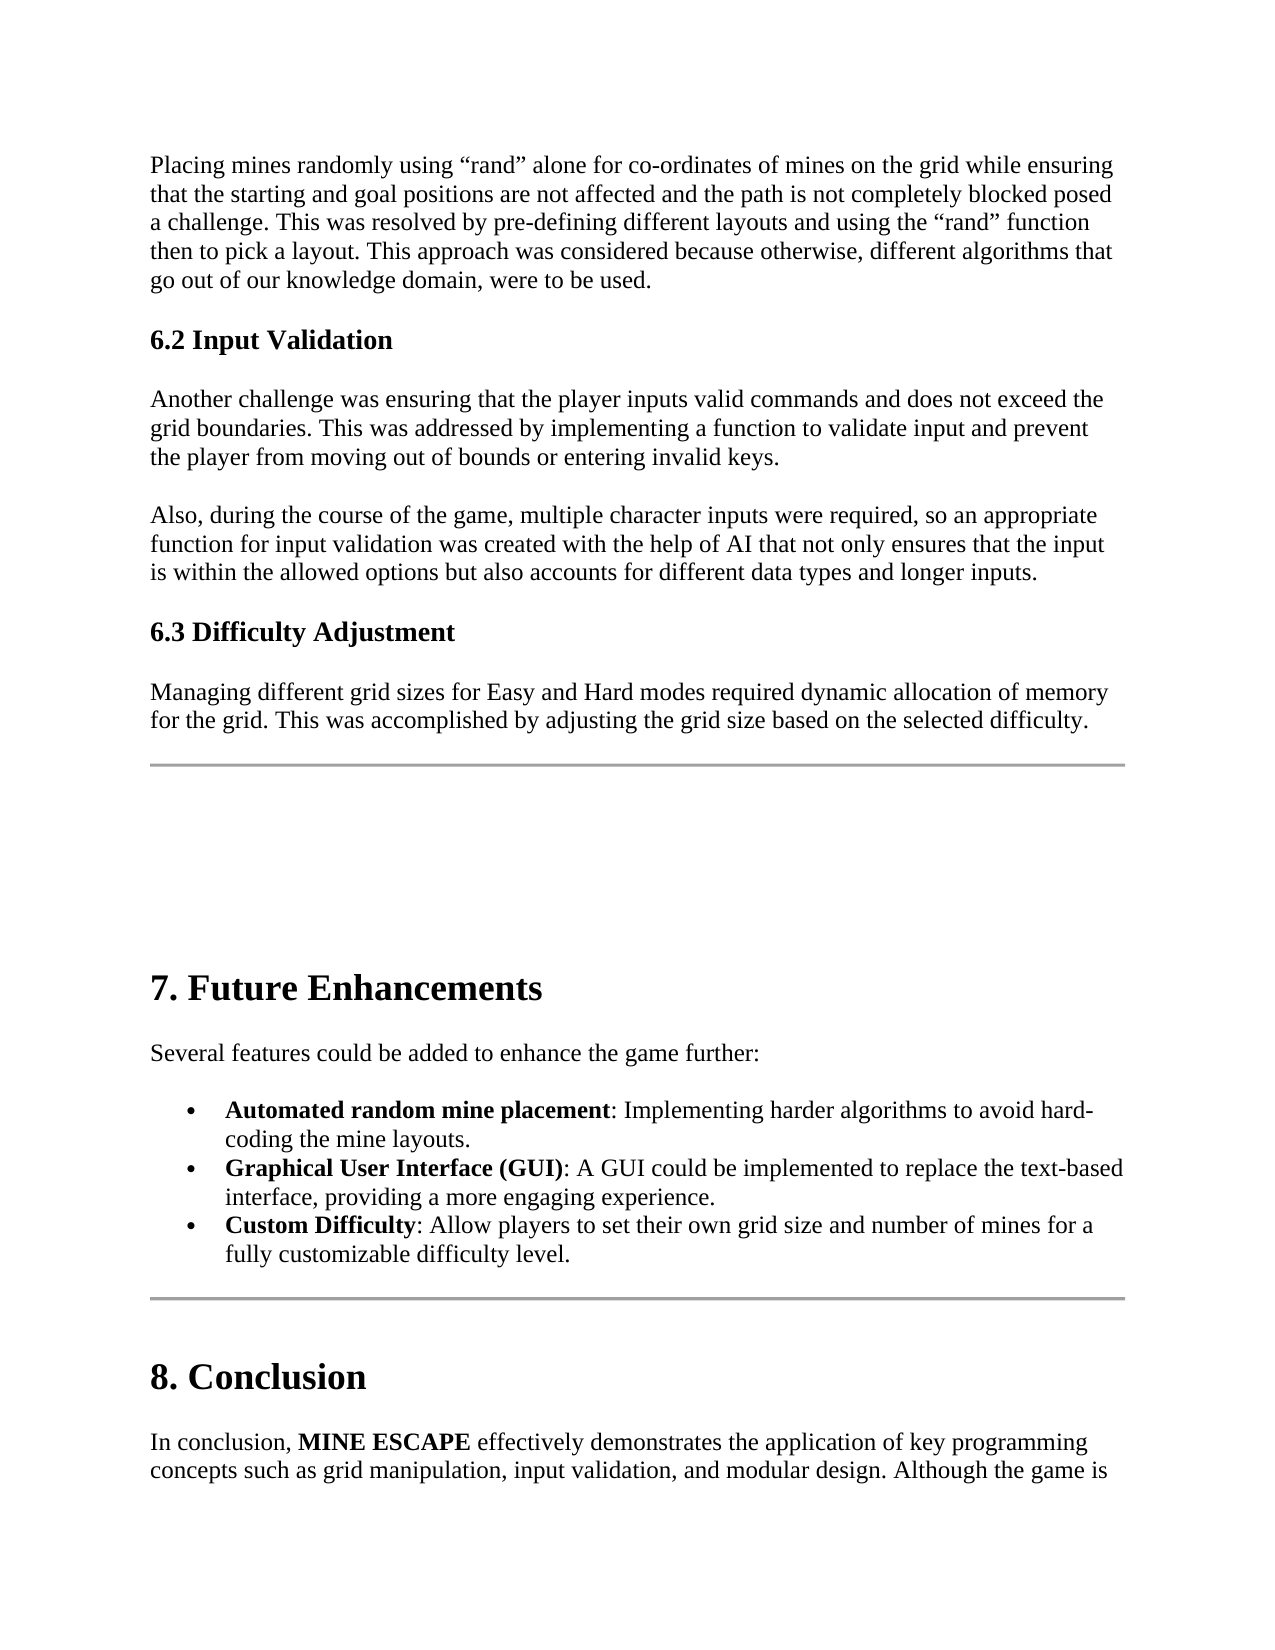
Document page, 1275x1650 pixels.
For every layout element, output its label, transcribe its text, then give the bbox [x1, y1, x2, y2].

text Managing different grid sizes for Easy and Hard modes required dynamic allocation of memory for the grid. This was accomplished by adjusting the grid size based on the selected difficulty. [150, 677, 1125, 734]
text 6.2 Input Validation [150, 323, 1125, 355]
text 7. Future Enhancements [150, 965, 1125, 1008]
list Graphical User Interface (GUI): A GUI could be implemented to replace the text-based interface, providing a more engaging experience. [187, 1153, 1125, 1211]
text Also, during the course of the game, multiple character inputs were required, so an appropriate function for input validation was created with the help of AI that not only ensures that the input is within the allowed options but also accounts for different data types and longer inputs. [150, 500, 1125, 586]
text Several features could be added to enhance the game further: [150, 1038, 1125, 1066]
text Placing mines randomly using “rand” alone for co-ordinates of mines on the grid while ensuring that the starting and goal positions are not affected and the path is not completely blocked posed a challenge. This was resolved by pre-defining different layouts and using the “rand” function then to pick a layout. This approach was considered because otherwise, different algorithms that go out of our knowledge domain, were to be used. [150, 150, 1125, 294]
text 6.3 Difficulty Adjustment [150, 615, 1125, 648]
text 8. Conclusion [150, 1354, 1125, 1397]
list Custom Difficulty: Allow players to set their own grid size and number of mines for a fully customizable difficulty level. [187, 1211, 1125, 1268]
list Automated random mine placement: Implementing harder algorithms to avoid hard-coding the mine layouts. [187, 1096, 1125, 1153]
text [150, 1427, 1125, 1484]
text Another challenge was ensuring that the player inputs valid commands and does not exceed the grid boundaries. This was addressed by implementing a function to validate input and prevent the player from moving out of bounds or entering invalid keys. [150, 384, 1125, 471]
